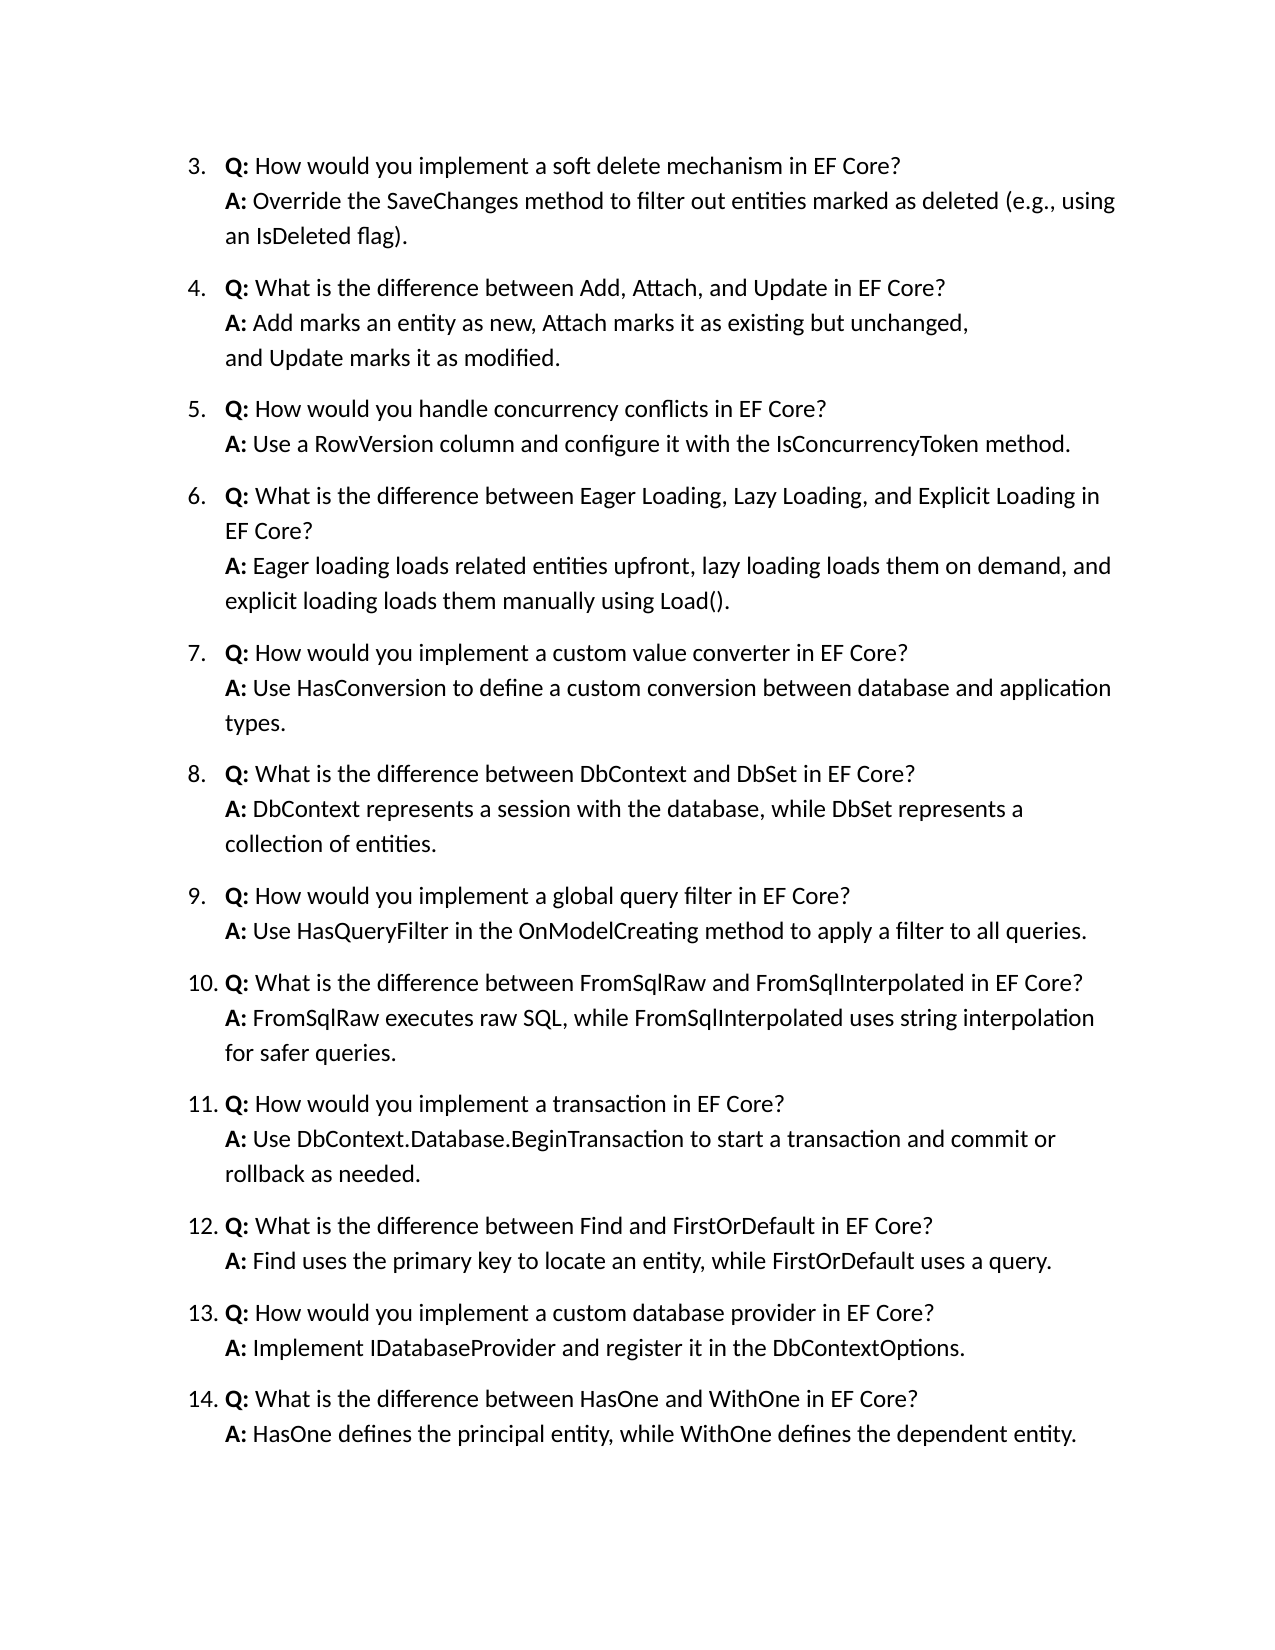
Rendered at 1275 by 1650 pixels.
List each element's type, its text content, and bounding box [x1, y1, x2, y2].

list Q: How would you implement a soft delete mechanism in EF Core? A: Override the SaveChanges method to filter out entities marked as deleted (e.g., using an IsDeleted flag). [187, 150, 1125, 251]
list Q: How would you implement a custom database provider in EF Core? A: Implement IDatabaseProvider and register it in the DbContextOptions. [187, 1297, 1125, 1362]
list Q: What is the difference between HasOne and WithOne in EF Core? A: HasOne defines the principal entity, while WithOne defines the dependent entity. [187, 1383, 1125, 1449]
list Q: What is the difference between Find and FirstOrDefault in EF Core? A: Find uses the primary key to locate an entity, while FirstOrDefault uses a query. [187, 1210, 1125, 1276]
list Q: How would you implement a transaction in EF Core? A: Use DbContext.Database.BeginTransaction to start a transaction and commit or rollback as needed. [187, 1088, 1125, 1189]
list Q: How would you implement a custom value converter in EF Core? A: Use HasConversion to define a custom conversion between database and application types. [187, 637, 1125, 737]
list Q: How would you implement a global query filter in EF Core? A: Use HasQueryFilter in the OnModelCreating method to apply a filter to all queries. [187, 880, 1125, 946]
list Q: What is the difference between DbContext and DbSet in EF Core? A: DbContext represents a session with the database, while DbSet represents a collection of entities. [187, 758, 1125, 859]
list Q: What is the difference between Eager Loading, Lazy Loading, and Explicit Loading in EF Core? A: Eager loading loads related entities upfront, lazy loading loads them on demand, and explicit loading loads them manually using Load(). [187, 480, 1125, 616]
list Q: What is the difference between Add, Attach, and Update in EF Core? A: Add marks an entity as new, Attach marks it as existing but unchanged, and Update marks it as modified. [187, 272, 1125, 372]
list Q: What is the difference between FromSqlRaw and FromSqlInterpolated in EF Core? A: FromSqlRaw executes raw SQL, while FromSqlInterpolated uses string interpolation for safer queries. [187, 967, 1125, 1067]
list Q: How would you handle concurrency conflicts in EF Core? A: Use a RowVersion column and configure it with the IsConcurrencyToken method. [187, 393, 1125, 459]
